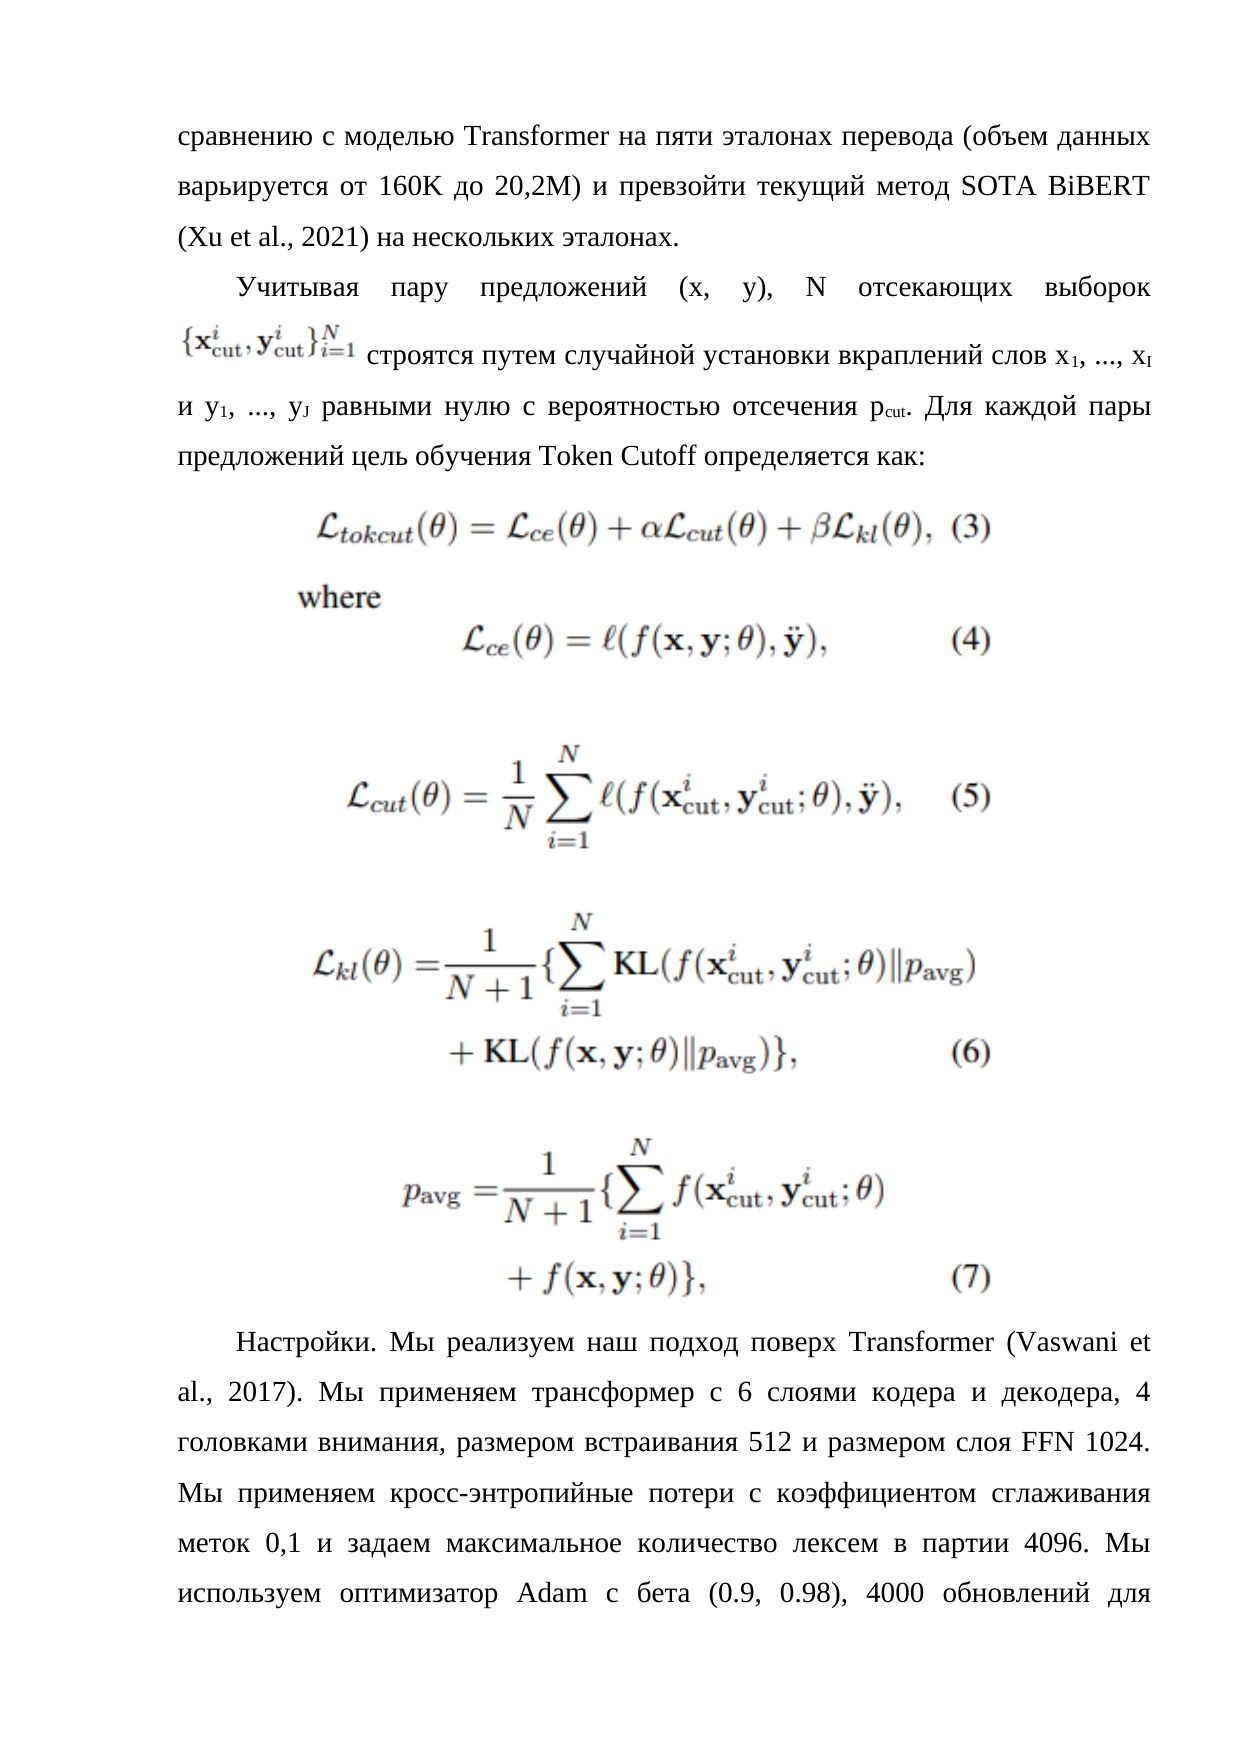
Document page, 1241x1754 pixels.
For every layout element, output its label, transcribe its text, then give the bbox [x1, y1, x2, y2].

text Учитывая пару предложений (x, y), N отсекающих выборок строятся путем случайной установки вкраплений слов x1, ..., xI и y1, ..., yJ равными нулю с вероятностью отсечения pcut. Для каждой пары предложений цель обучения Token Cutoff определяется как: [177, 269, 1152, 471]
picture [293, 488, 1036, 1324]
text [177, 118, 1152, 252]
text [177, 1324, 1152, 1609]
picture [177, 319, 359, 365]
